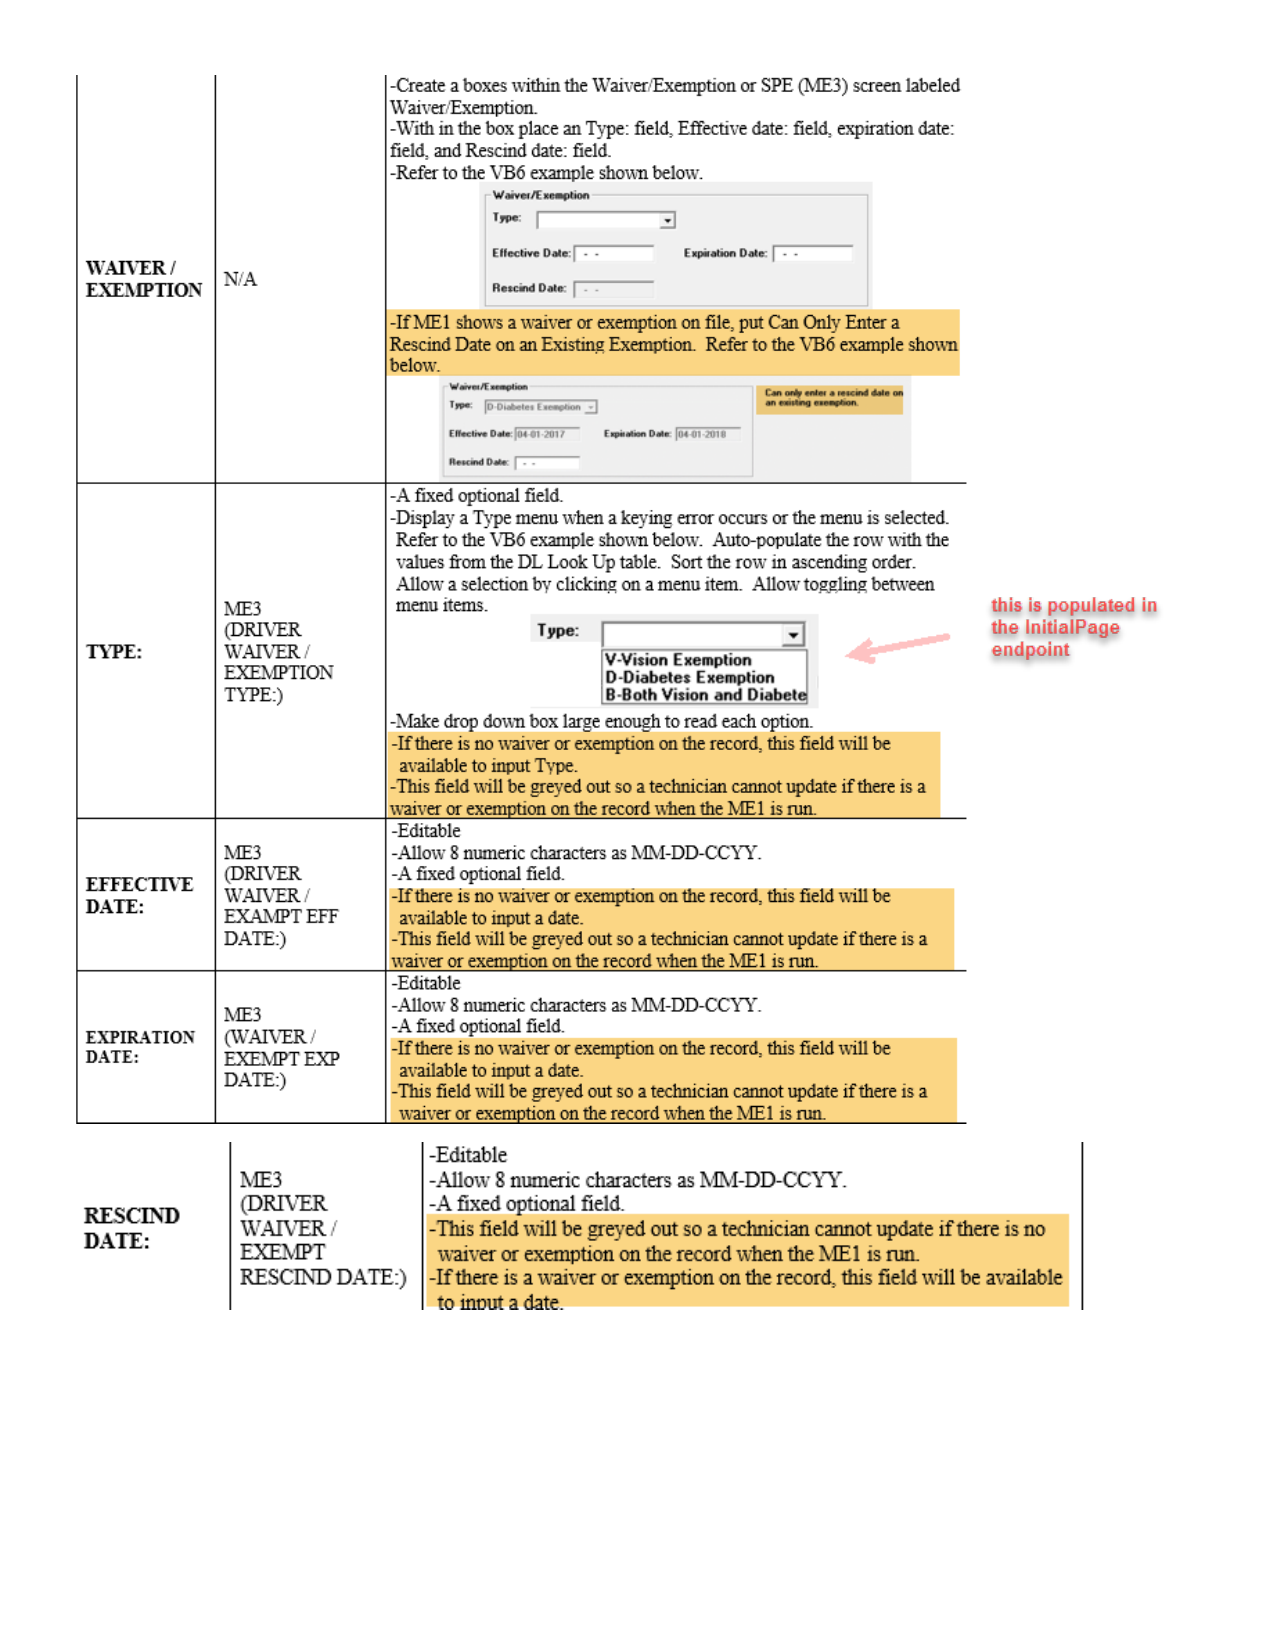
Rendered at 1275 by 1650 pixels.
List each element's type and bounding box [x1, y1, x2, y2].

picture [75, 75, 1200, 1124]
picture [75, 1142, 1085, 1310]
